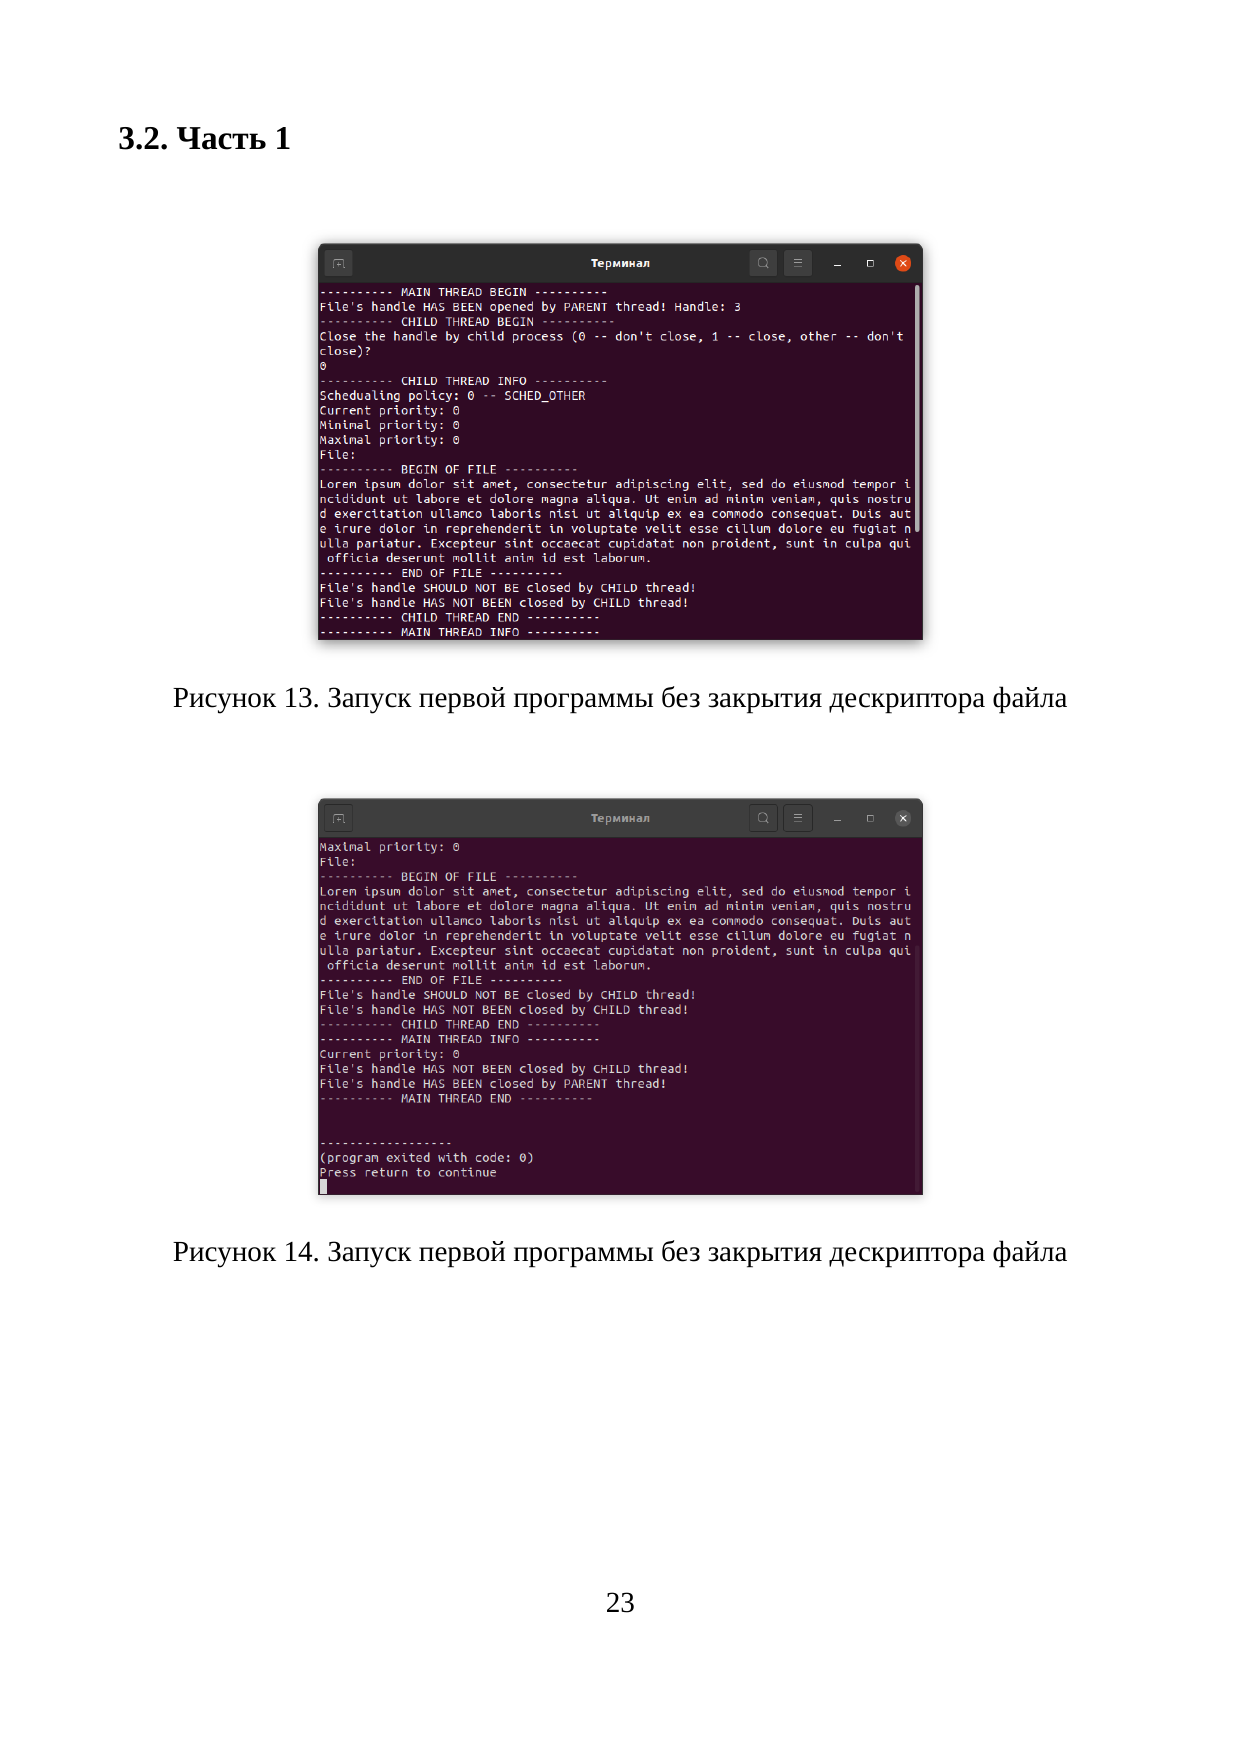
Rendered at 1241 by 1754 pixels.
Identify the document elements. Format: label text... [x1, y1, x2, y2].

picture [297, 226, 943, 663]
picture [297, 780, 943, 1218]
list Рисунок 14. Запуск первой программы без закрытия дескриптора файла [118, 1234, 1122, 1268]
list Рисунок 13. Запуск первой программы без закрытия дескриптора файла [118, 680, 1122, 713]
subtitle 3.2. Часть 1 [118, 118, 1122, 156]
